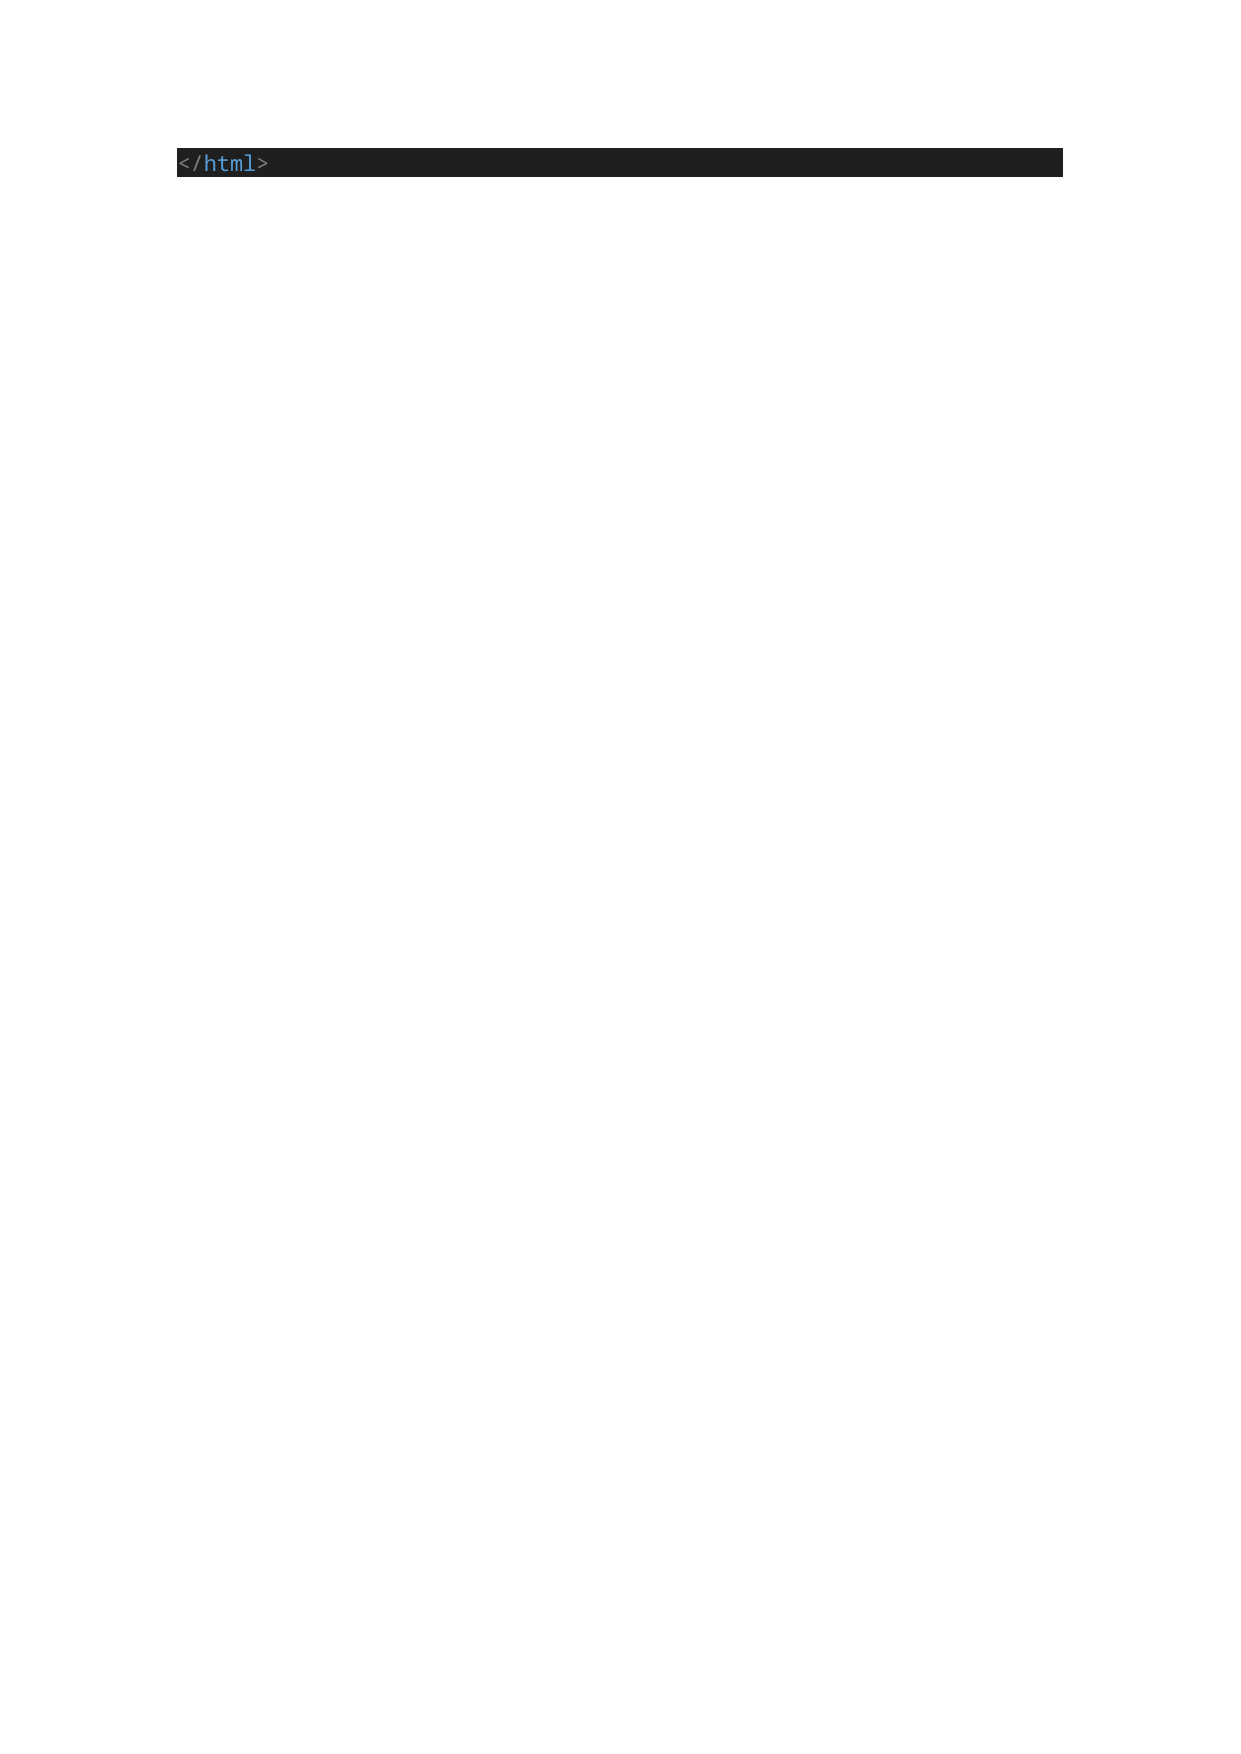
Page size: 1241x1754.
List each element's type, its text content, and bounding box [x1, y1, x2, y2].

text </html> [177, 148, 1063, 177]
